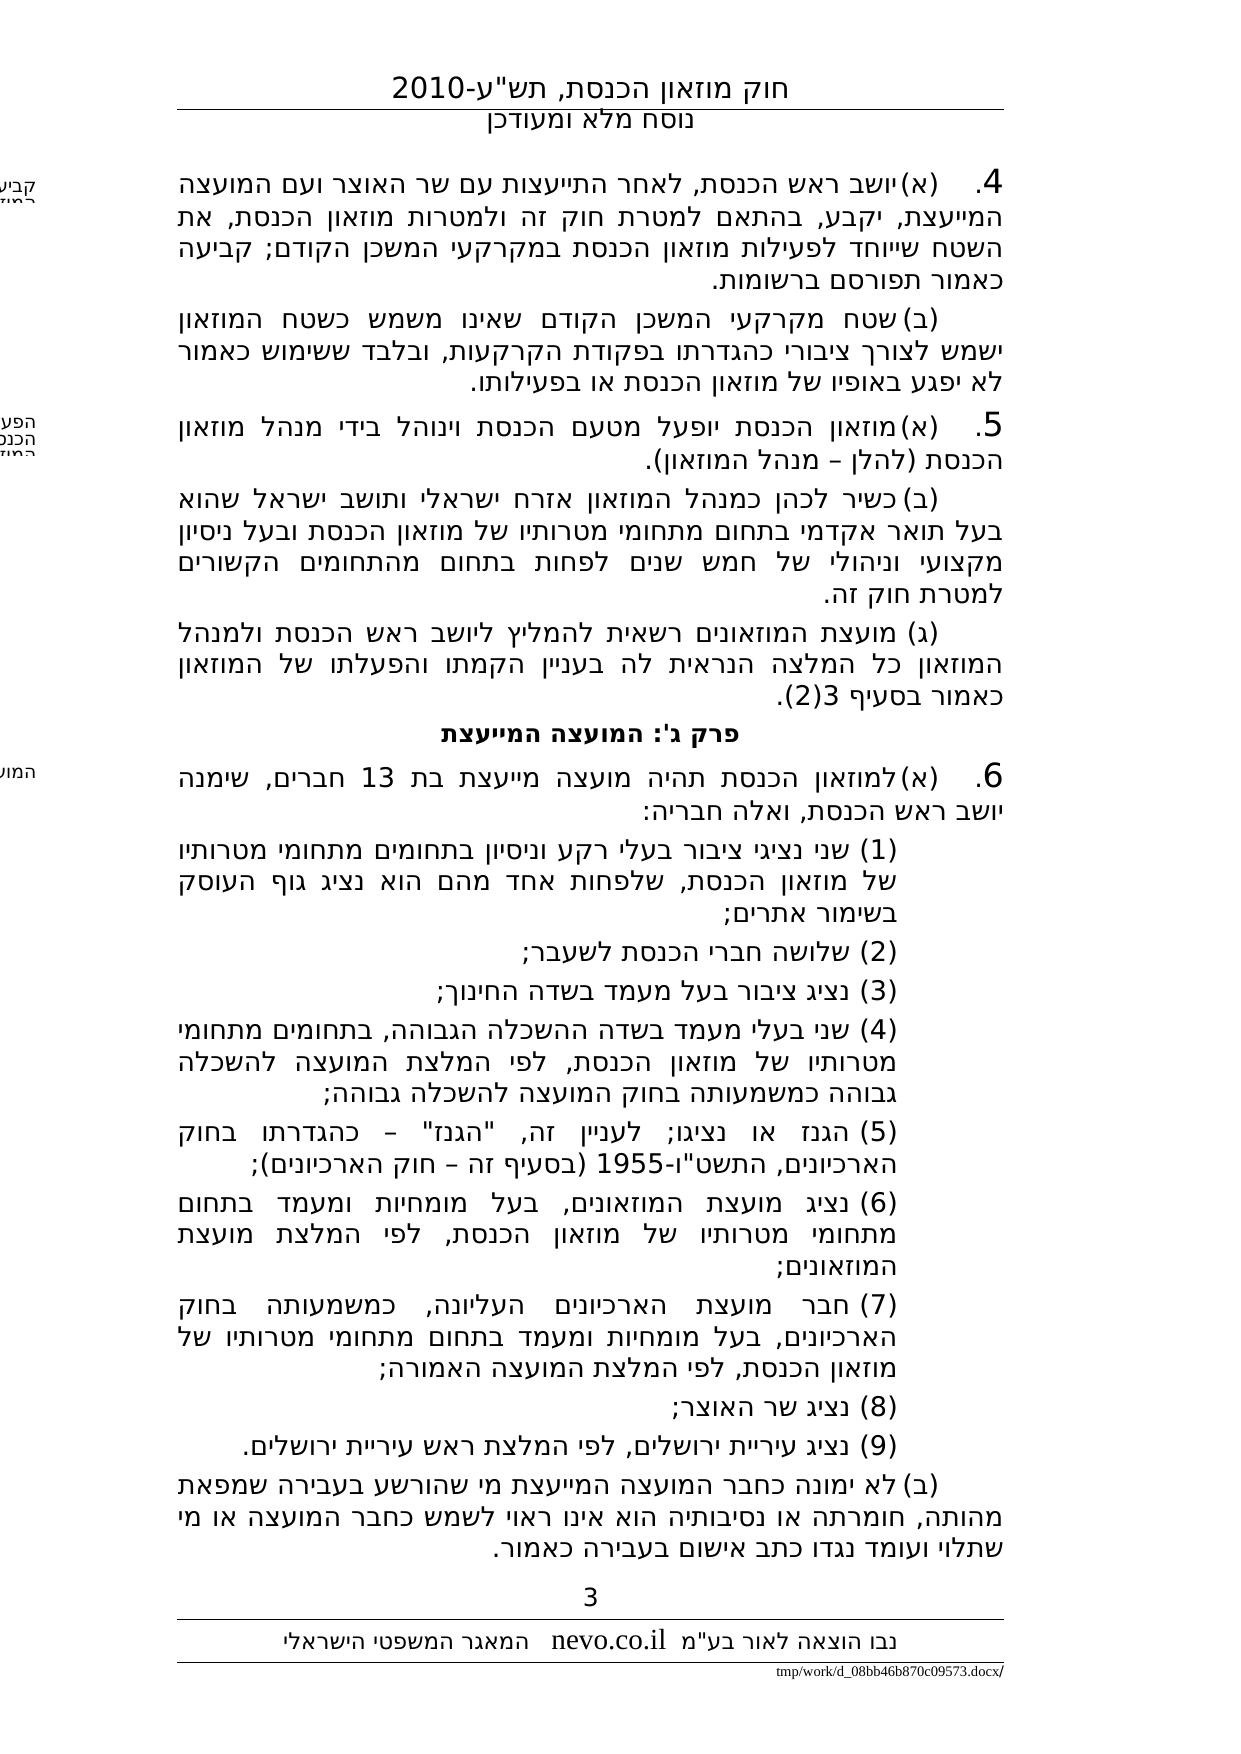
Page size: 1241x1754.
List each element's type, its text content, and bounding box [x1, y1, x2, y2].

text (ב) כשיר לכהן כמנהל המוזאון אזרח ישראלי ותושב ישראל שהוא בעל תואר אקדמי בתחום מתחומי מטרותיו של מוזאון הכנסת ובעל ניסיון מקצועי וניהולי של חמש שנים לפחות בתחום מהתחומים הקשורים למטרת חוק זה. [177, 483, 1004, 610]
text (ג) מועצת המוזאונים רשאית להמליץ ליושב ראש הכנסת ולמנהל המוזאון כל המלצה הנראית לה בעניין הקמתו והפעלתו של המוזאון כאמור בסעיף 3(2). [177, 617, 1004, 712]
text 6. (א) למוזאון הכנסת תהיה מועצה מייעצת בת 13 חברים, שימנה יושב ראש הכנסת, ואלה חבריה: [177, 756, 1004, 827]
text (3) נציג ציבור בעל מעמד בשדה החינוך; [177, 975, 898, 1007]
text (5) הגנז או נציגו; לעניין זה, "הגנז" – כהגדרתו בחוק הארכיונים, התשט"ו-1955 (בסעיף זה – חוק הארכיונים); [177, 1117, 898, 1180]
text 5. (א) מוזאון הכנסת יופעל מטעם הכנסת וינוהל בידי מנהל מוזאון הכנסת (להלן – מנהל המוזאון). [177, 406, 1004, 476]
text (7) חבר מועצת הארכיונים העליונה, כמשמעותה בחוק הארכיונים, בעל מומחיות ומעמד בתחום מתחומי מטרותיו של מוזאון הכנסת, לפי המלצת המועצה האמורה; [177, 1289, 898, 1384]
text (1) שני נציגי ציבור בעלי רקע וניסיון בתחומים מתחומי מטרותיו של מוזאון הכנסת, שלפחות אחד מהם הוא נציג גוף העוסק בשימור אתרים; [177, 834, 898, 929]
text (8) נציג שר האוצר; [177, 1392, 898, 1423]
text פרק ג': המועצה המייעצת [177, 719, 1004, 749]
text (6) נציג מועצת המוזאונים, בעל מומחיות ומעמד בתחום מתחומי מטרותיו של מוזאון הכנסת, לפי המלצת מועצת המוזאונים; [177, 1187, 898, 1282]
text (ב) לא ימונה כחבר המועצה המייעצת מי שהורשע בעבירה שמפאת מהותה, חומרתה או נסיבותיה הוא אינו ראוי לשמש כחבר המועצה או מי שתלוי ועומד נגדו כתב אישום בעבירה כאמור. [177, 1470, 1004, 1564]
text (ב) שטח מקרקעי המשכן הקודם שאינו משמש כשטח המוזאון ישמש לצורך ציבורי כהגדרתו בפקודת הקרקעות, ובלבד ששימוש כאמור לא יפגע באופיו של מוזאון הכנסת או בפעילותו. [177, 303, 1004, 398]
text (9) נציג עיריית ירושלים, לפי המלצת ראש עיריית ירושלים. [177, 1431, 898, 1462]
text 4. (א) יושב ראש הכנסת, לאחר התייעצות עם שר האוצר ועם המועצה המייעצת, יקבע, בהתאם למטרת חוק זה ולמטרות מוזאון הכנסת, את השטח שייוחד לפעילות מוזאון הכנסת במקרקעי המשכן הקודם; קביעה כאמור תפורסם ברשומות. [177, 162, 1004, 296]
text (4) שני בעלי מעמד בשדה ההשכלה הגבוהה, בתחומים מתחומי מטרותיו של מוזאון הכנסת, לפי המלצת המועצה להשכלה גבוהה כמשמעותה בחוק המועצה להשכלה גבוהה; [177, 1014, 898, 1109]
text (2) שלושה חברי הכנסת לשעבר; [177, 936, 898, 968]
